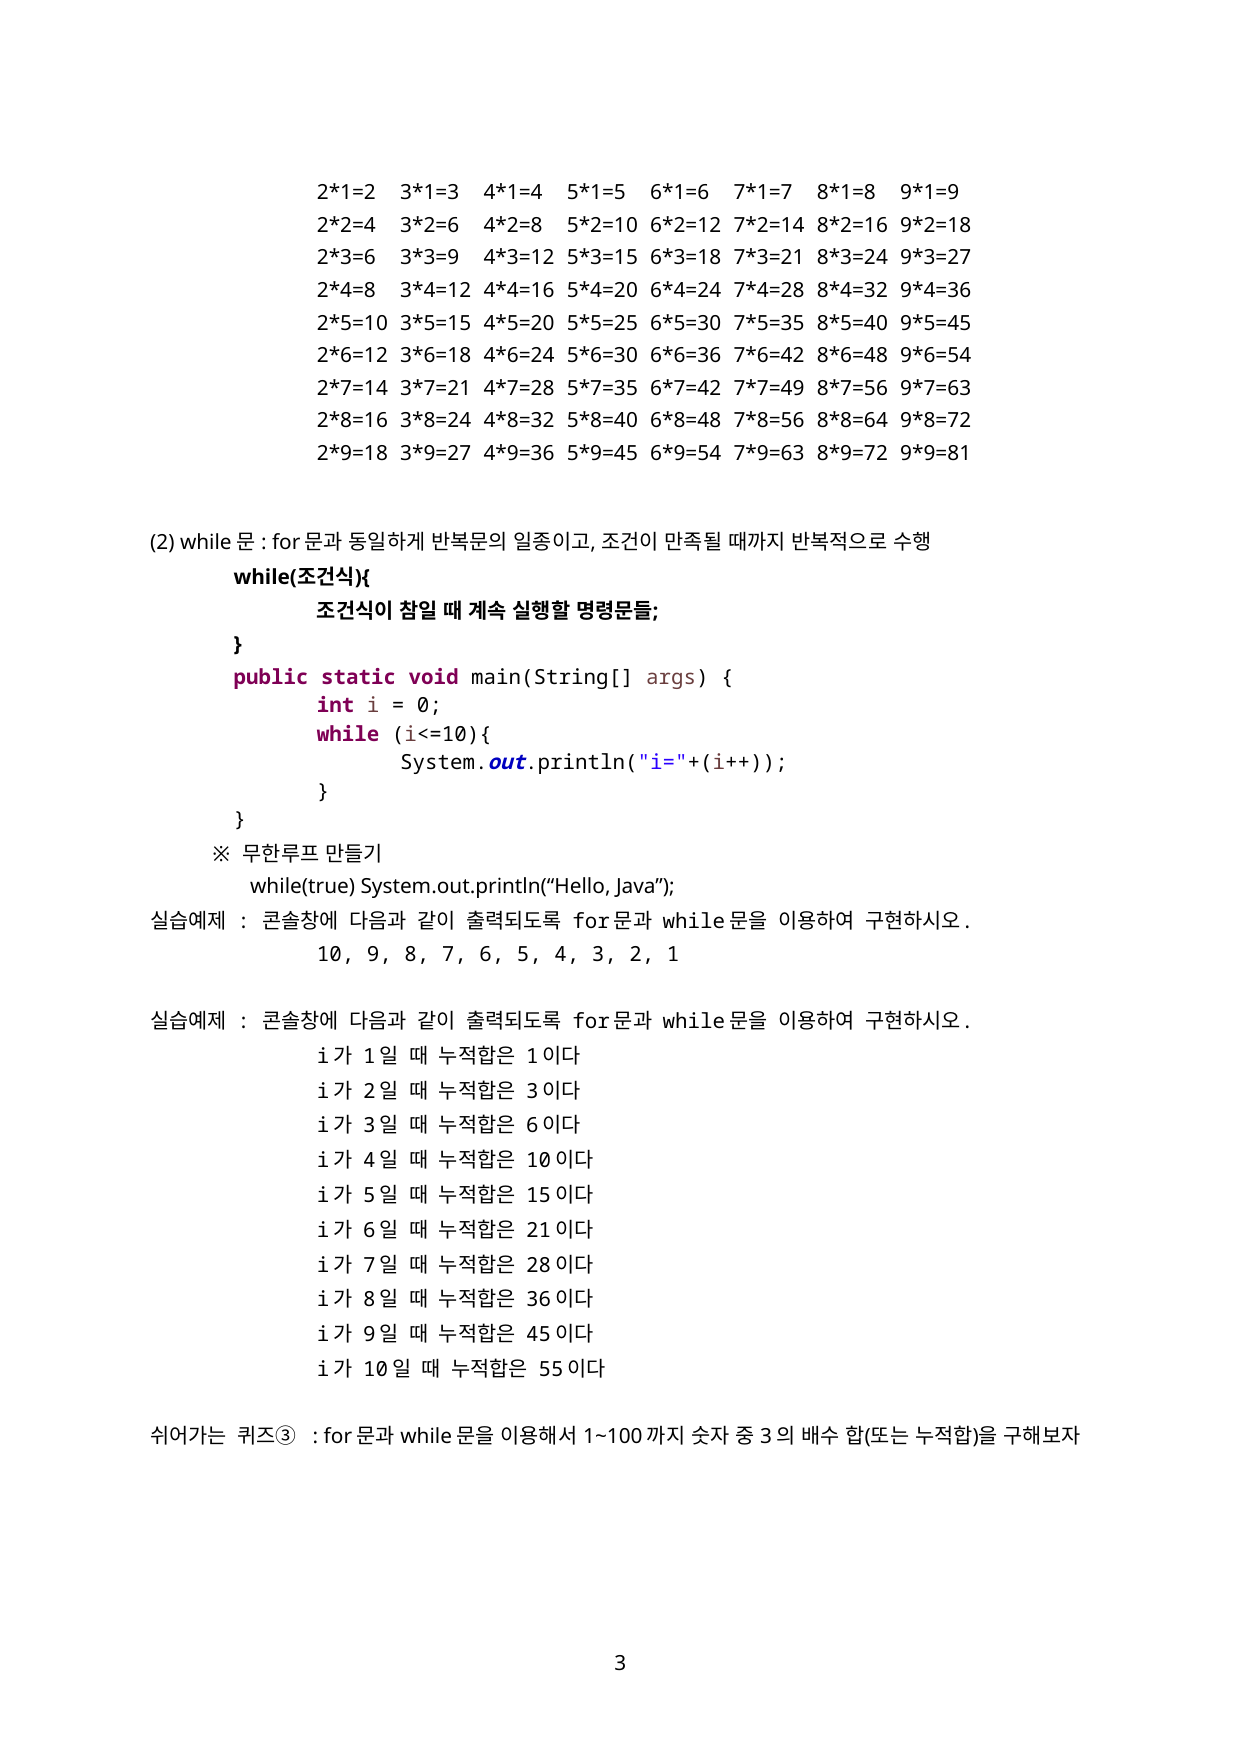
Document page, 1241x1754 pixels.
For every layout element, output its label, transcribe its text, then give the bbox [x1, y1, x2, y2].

text public static void main(String[] args) { [150, 662, 1090, 691]
text i가 5일 때 누적합은 15이다 [150, 1178, 1090, 1208]
text 2*9=18 3*9=27 4*9=36 5*9=45 6*9=54 7*9=63 8*9=72 9*9=81 [233, 438, 1090, 466]
text i가 8일 때 누적합은 36이다 [150, 1283, 1090, 1313]
text 2*2=4 3*2=6 4*2=8 5*2=10 6*2=12 7*2=14 8*2=16 9*2=18 [233, 210, 1090, 238]
text while(조건식){ [150, 560, 1090, 590]
text 쉬어가는 퀴즈③ : for문과 while문을 이용해서 1~100까지 숫자 중 3의 배수 합(또는 누적합)을 구해보자 [150, 1419, 1090, 1450]
text while (i<=10){ [150, 719, 1090, 747]
text i가 2일 때 누적합은 3이다 [150, 1074, 1090, 1104]
text 2*5=10 3*5=15 4*5=20 5*5=25 6*5=30 7*5=35 8*5=40 9*5=45 [233, 308, 1090, 336]
text System.out.println("i="+(i++)); [150, 747, 1090, 776]
text 2*1=2 3*1=3 4*1=4 5*1=5 6*1=6 7*1=7 8*1=8 9*1=9 [233, 177, 1090, 206]
text 2*6=12 3*6=18 4*6=24 5*6=30 6*6=36 7*6=42 8*6=48 9*6=54 [233, 340, 1090, 369]
text while(true) System.out.println(“Hello, Java”); [250, 872, 1090, 900]
text } [150, 776, 1090, 804]
text i가 9일 때 누적합은 45이다 [150, 1317, 1090, 1348]
text } [150, 804, 1090, 833]
text i가 10일 때 누적합은 55이다 [150, 1352, 1090, 1382]
text 10, 9, 8, 7, 6, 5, 4, 3, 2, 1 [150, 939, 1090, 967]
text 2*3=6 3*3=9 4*3=12 5*3=15 6*3=18 7*3=21 8*3=24 9*3=27 [233, 242, 1090, 271]
text 조건식이 참일 때 계속 실행할 명령문들; [150, 595, 1090, 625]
text 실습예제 : 콘솔창에 다음과 같이 출력되도록 for문과 while문을 이용하여 구현하시오. [150, 1004, 1090, 1034]
text } [150, 629, 1090, 658]
text i가 3일 때 누적합은 6이다 [150, 1109, 1090, 1139]
text (2) while문 : for문과 동일하게 반복문의 일종이고, 조건이 만족될 때까지 반복적으로 수행 [150, 525, 1090, 555]
text i가 7일 때 누적합은 28이다 [150, 1248, 1090, 1278]
text i가 6일 때 누적합은 21이다 [150, 1213, 1090, 1243]
text int i = 0; [150, 691, 1090, 719]
text 2*8=16 3*8=24 4*8=32 5*8=40 6*8=48 7*8=56 8*8=64 9*8=72 [233, 405, 1090, 434]
text 2*4=8 3*4=12 4*4=16 5*4=20 6*4=24 7*4=28 8*4=32 9*4=36 [233, 275, 1090, 303]
text 2*7=14 3*7=21 4*7=28 5*7=35 6*7=42 7*7=49 8*7=56 9*7=63 [233, 373, 1090, 401]
text i가 4일 때 누적합은 10이다 [150, 1143, 1090, 1174]
text ※ 무한루프 만들기 [150, 837, 1090, 867]
text 실습예제 : 콘솔창에 다음과 같이 출력되도록 for문과 while문을 이용하여 구현하시오. [150, 904, 1090, 934]
text i가 1일 때 누적합은 1이다 [150, 1039, 1090, 1069]
